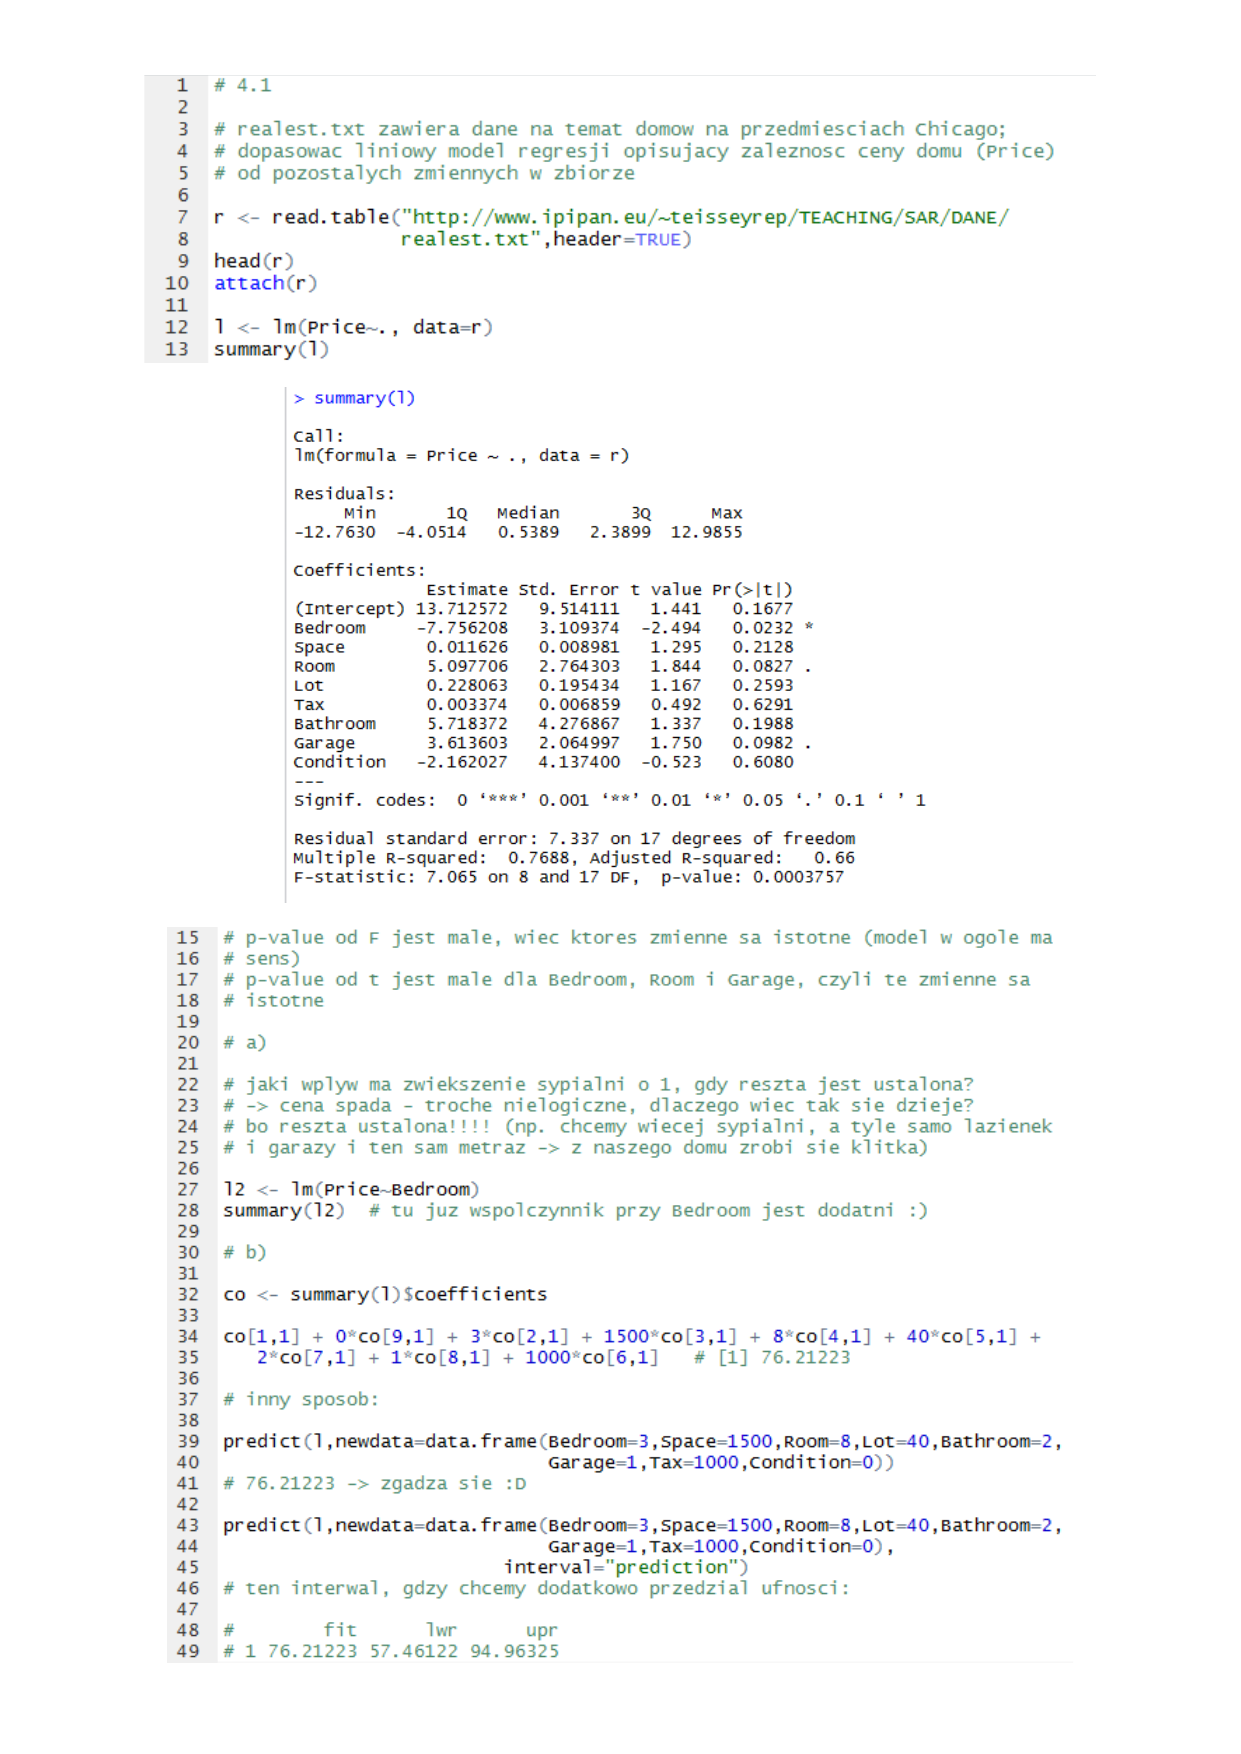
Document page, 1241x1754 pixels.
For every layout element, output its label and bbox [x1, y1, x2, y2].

picture [284, 387, 956, 903]
picture [167, 927, 1074, 1663]
picture [144, 75, 1096, 363]
